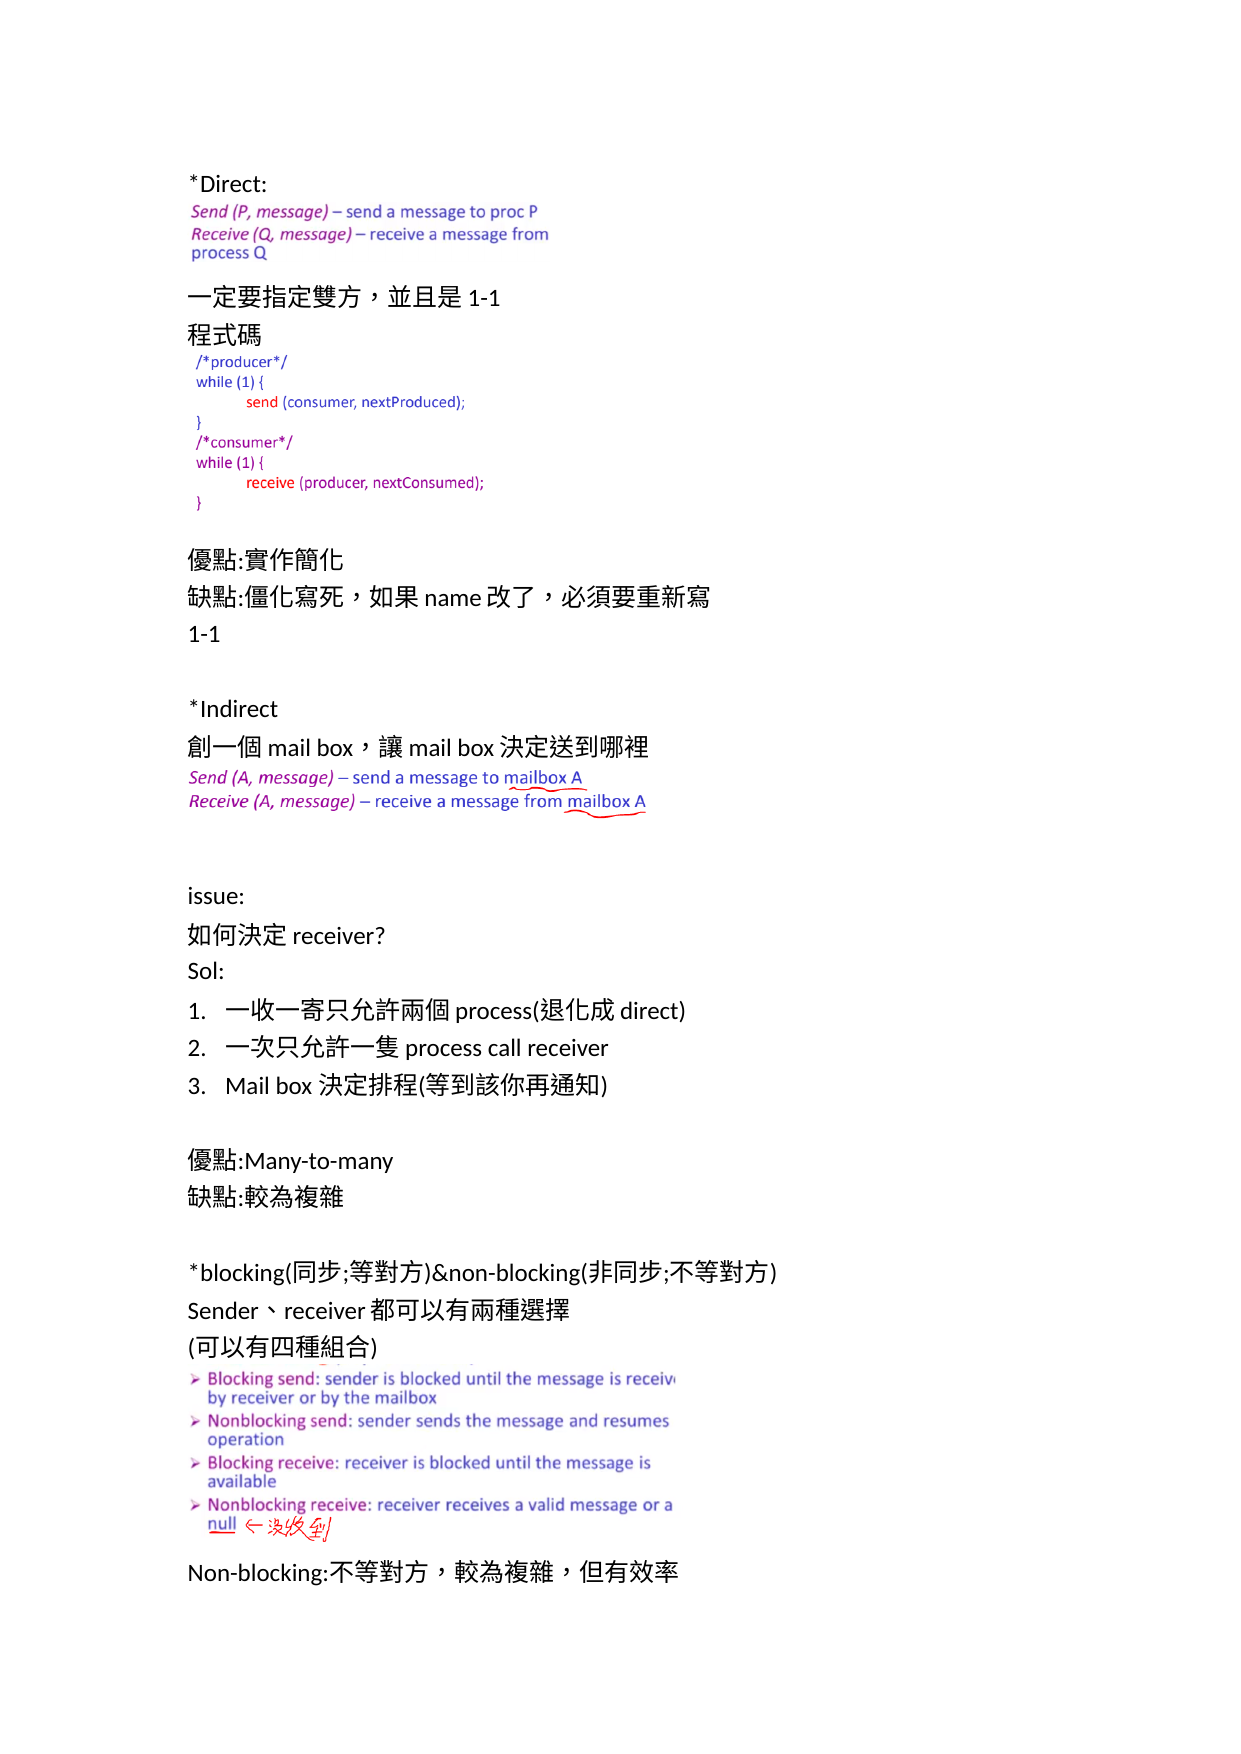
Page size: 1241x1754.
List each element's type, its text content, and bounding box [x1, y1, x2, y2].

list Mail box 決定排程(等到該你再通知) [187, 1064, 1053, 1102]
text Sender、receiver都可以有兩種選擇 [187, 1289, 1053, 1327]
text 一定要指定雙方，並且是1-1 [187, 277, 1053, 314]
picture [187, 764, 657, 821]
text 缺點:僵化寫死，如果name改了，必須要重新寫 [187, 577, 1053, 614]
text (可以有四種組合) [187, 1327, 1053, 1364]
text 優點:實作簡化 [187, 539, 1053, 577]
text *Direct: [187, 164, 1053, 202]
text 優點:Many-to-many [187, 1139, 1053, 1177]
text *blocking(同步;等對方)&non-blocking(非同步;不等對方) [187, 1252, 1053, 1289]
text issue: [187, 877, 1053, 914]
list 一收一寄只允許兩個process(退化成direct) [187, 989, 1053, 1027]
list 一次只允許一隻process call receiver [187, 1027, 1053, 1064]
picture [187, 202, 551, 262]
text Non-blocking:不等對方，較為複雜，但有效率 [187, 1552, 1053, 1589]
text 1-1 [187, 614, 1053, 652]
picture [187, 1364, 685, 1542]
text *Indirect [187, 689, 1053, 727]
text Sol: [187, 952, 1053, 989]
text 如何決定receiver? [187, 914, 1053, 952]
text 程式碼 [187, 314, 1053, 352]
text 創一個mail box，讓mail box決定送到哪裡 [187, 727, 1053, 764]
picture [187, 352, 489, 524]
text 缺點:較為複雜 [187, 1177, 1053, 1214]
